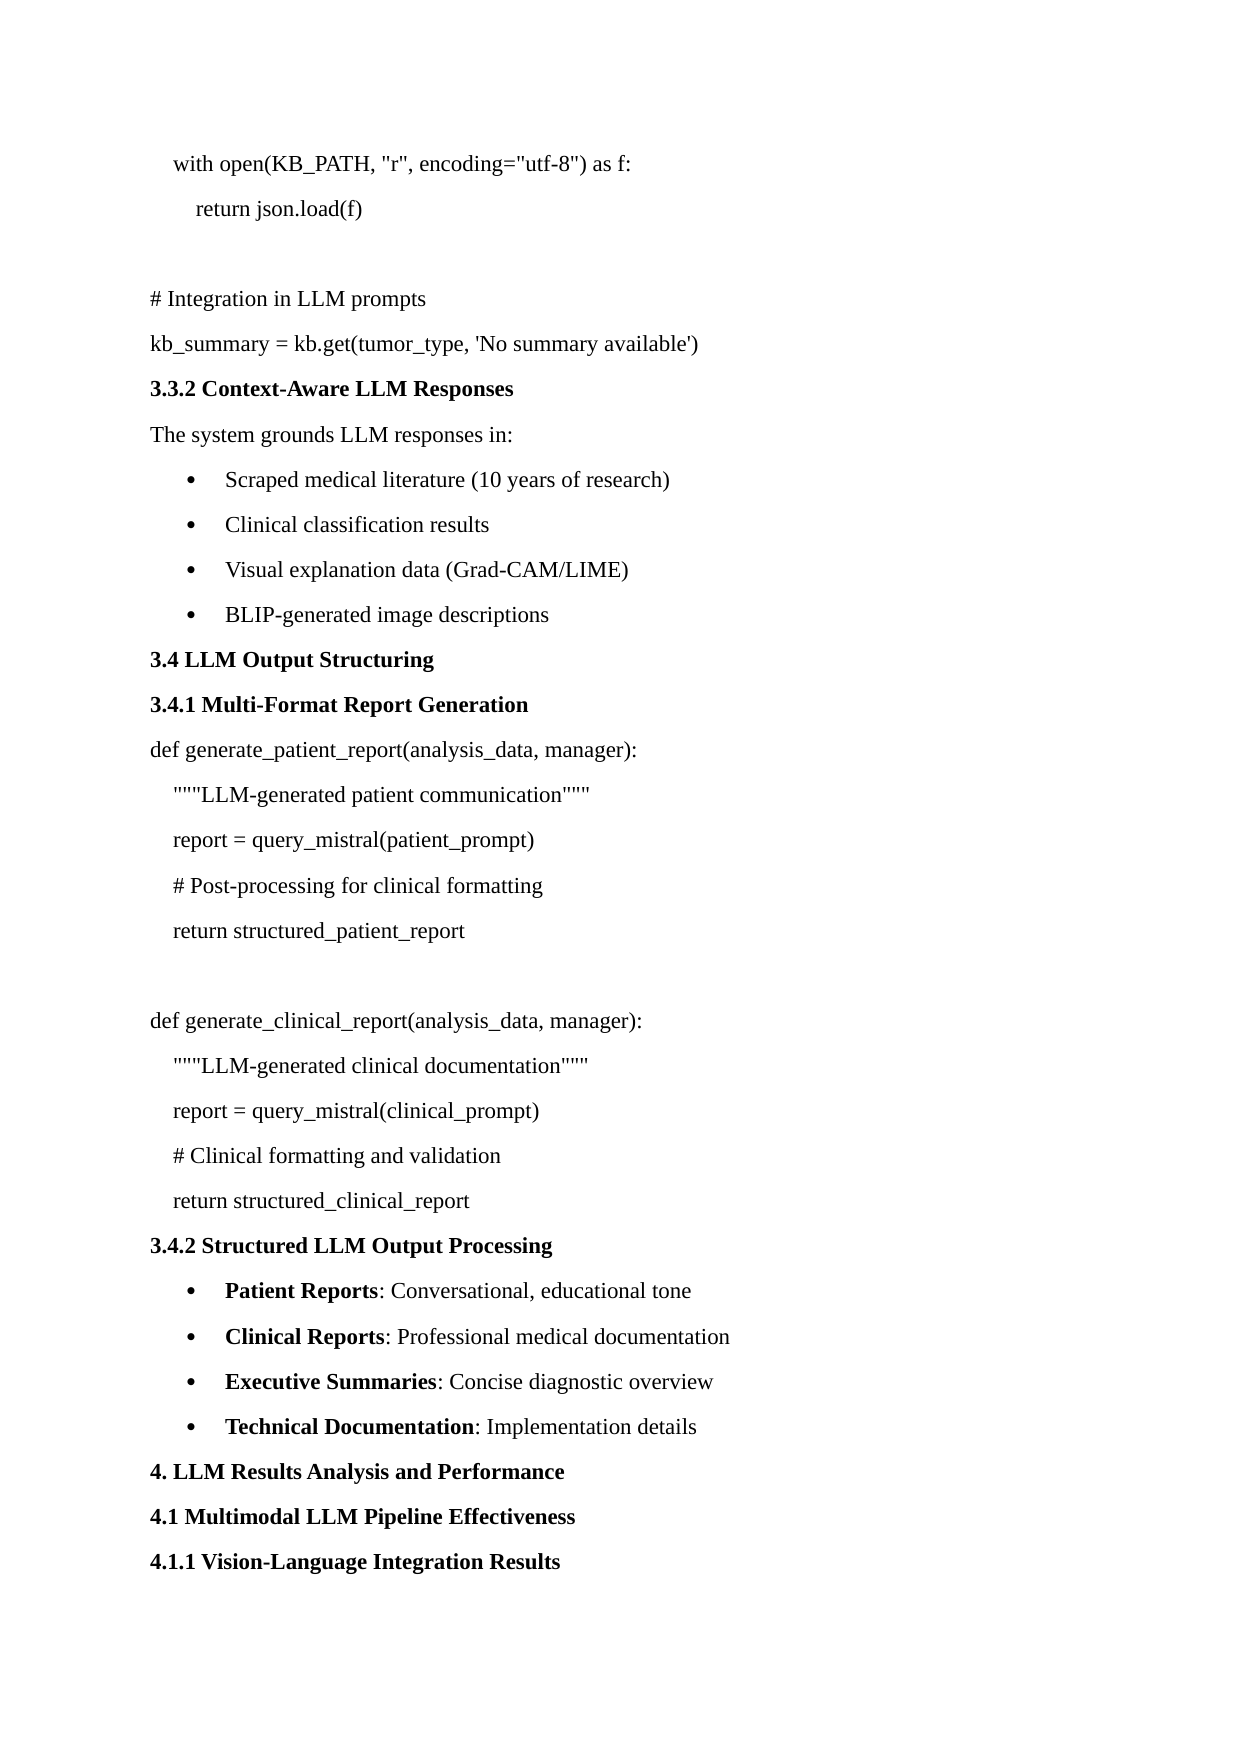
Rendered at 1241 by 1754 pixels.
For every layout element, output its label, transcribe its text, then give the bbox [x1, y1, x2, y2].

text 4.1 Multimodal LLM Pipeline Effectiveness [150, 1503, 1090, 1529]
text 4.1.1 Vision-Language Integration Results [150, 1548, 1090, 1574]
text kb_summary = kb.get(tumor_type, 'No summary available') [150, 330, 1090, 357]
text 3.3.2 Context-Aware LLM Responses [150, 376, 1090, 402]
text """LLM-generated patient communication""" [150, 781, 1090, 808]
list Scraped medical literature (10 years of research) [187, 466, 1090, 492]
text def generate_clinical_report(analysis_data, manager): [150, 1007, 1090, 1033]
list Patient Reports: Conversational, educational tone [187, 1278, 1090, 1304]
text 3.4 LLM Output Structuring [150, 646, 1090, 672]
text def generate_patient_report(analysis_data, manager): [150, 736, 1090, 763]
text 3.4.2 Structured LLM Output Processing [150, 1232, 1090, 1259]
text return structured_patient_report [150, 917, 1090, 943]
list Technical Documentation: Implementation details [187, 1413, 1090, 1439]
list Executive Summaries: Concise diagnostic overview [187, 1368, 1090, 1394]
text with open(KB_PATH, "r", encoding="utf-8") as f: [150, 150, 1090, 176]
text # Integration in LLM prompts [150, 285, 1090, 312]
text return structured_clinical_report [150, 1187, 1090, 1214]
text 4. LLM Results Analysis and Performance [150, 1458, 1090, 1484]
text # Post-processing for clinical formatting [150, 872, 1090, 898]
text return json.load(f) [150, 195, 1090, 221]
list Clinical classification results [187, 511, 1090, 537]
text report = query_mistral(clinical_prompt) [150, 1097, 1090, 1123]
text The system grounds LLM responses in: [150, 421, 1090, 447]
text report = query_mistral(patient_prompt) [150, 827, 1090, 853]
list Visual explanation data (Grad-CAM/LIME) [187, 556, 1090, 582]
text 3.4.1 Multi-Format Report Generation [150, 691, 1090, 718]
text """LLM-generated clinical documentation""" [150, 1052, 1090, 1078]
list Clinical Reports: Professional medical documentation [187, 1323, 1090, 1349]
text # Clinical formatting and validation [150, 1142, 1090, 1169]
list BLIP-generated image descriptions [187, 601, 1090, 627]
